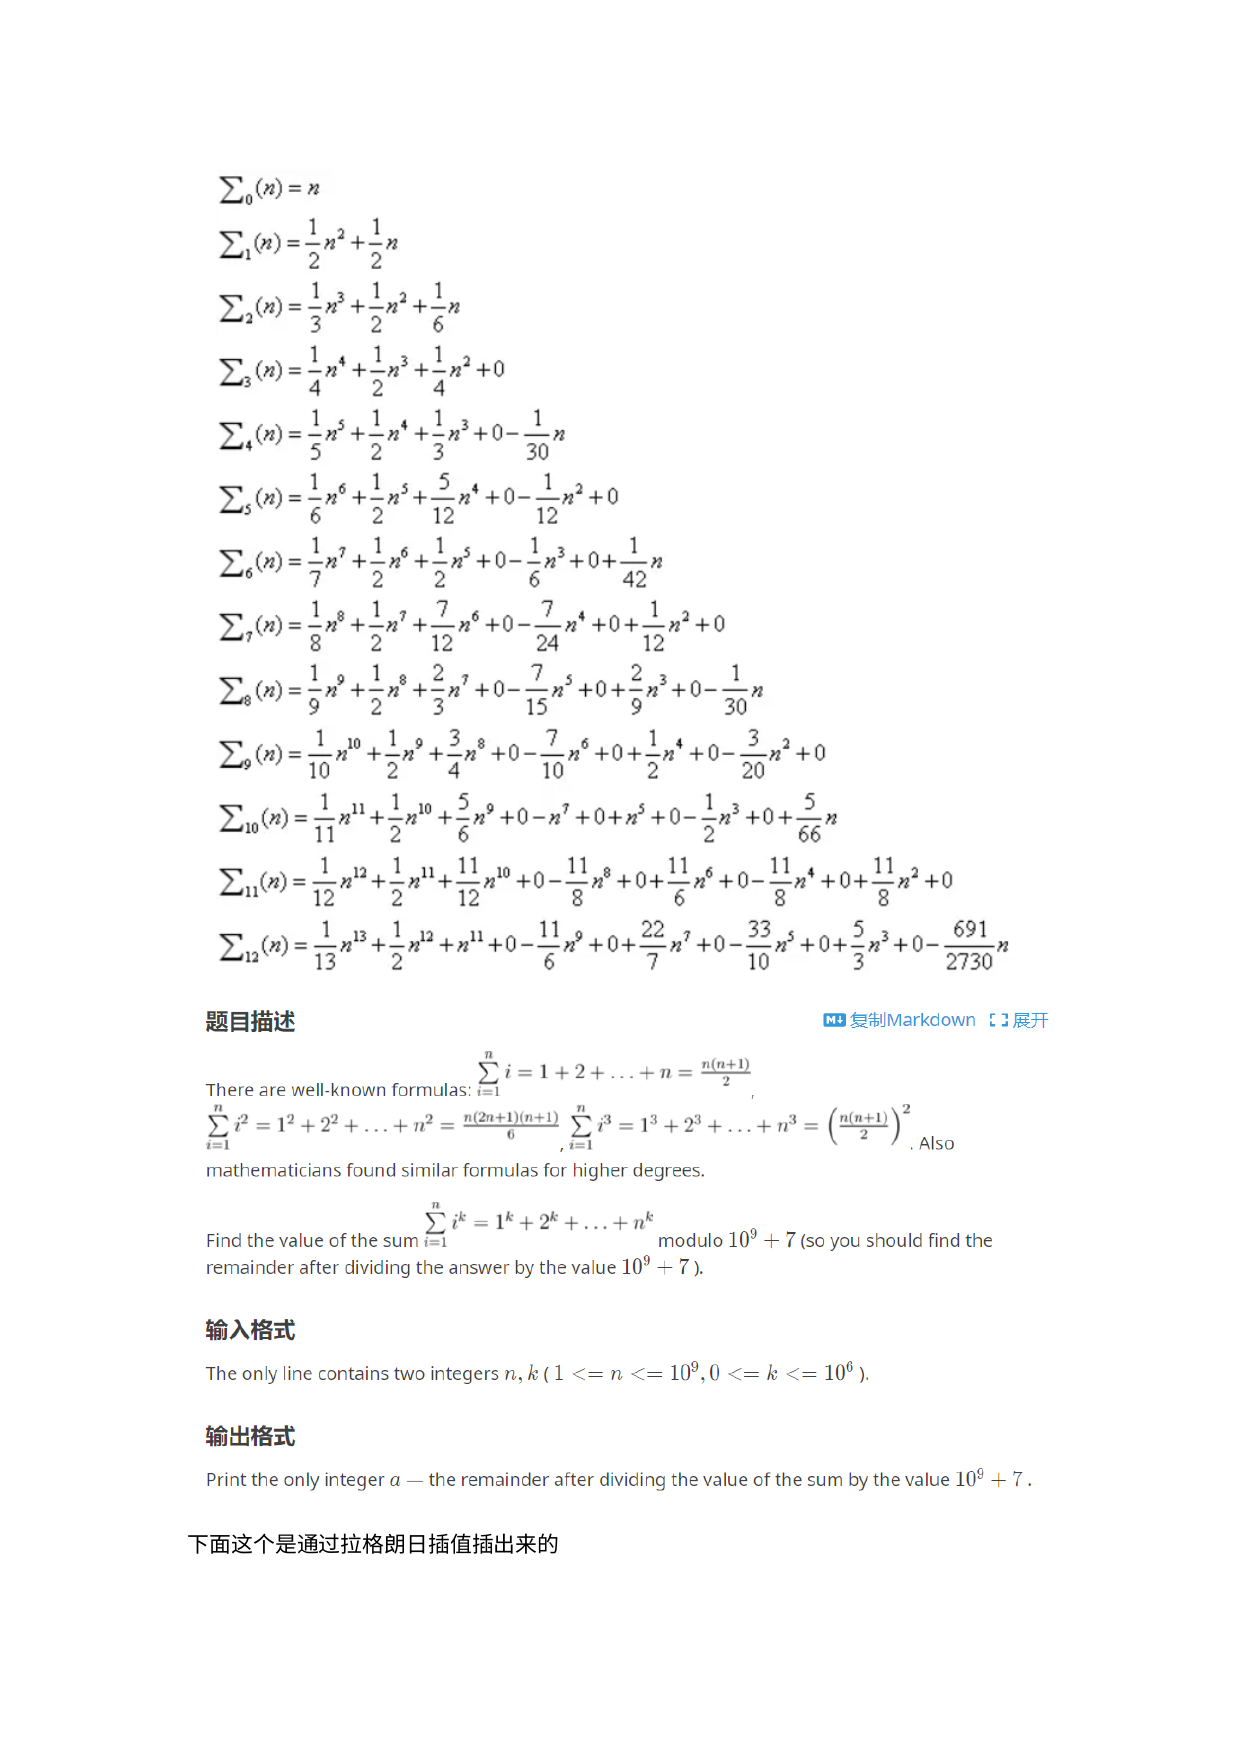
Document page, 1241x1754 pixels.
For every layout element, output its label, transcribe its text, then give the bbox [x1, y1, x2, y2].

text 下面这个是通过拉格朗日插值插出来的 [187, 1527, 1053, 1559]
picture [187, 1007, 1053, 1508]
picture [187, 162, 1053, 985]
